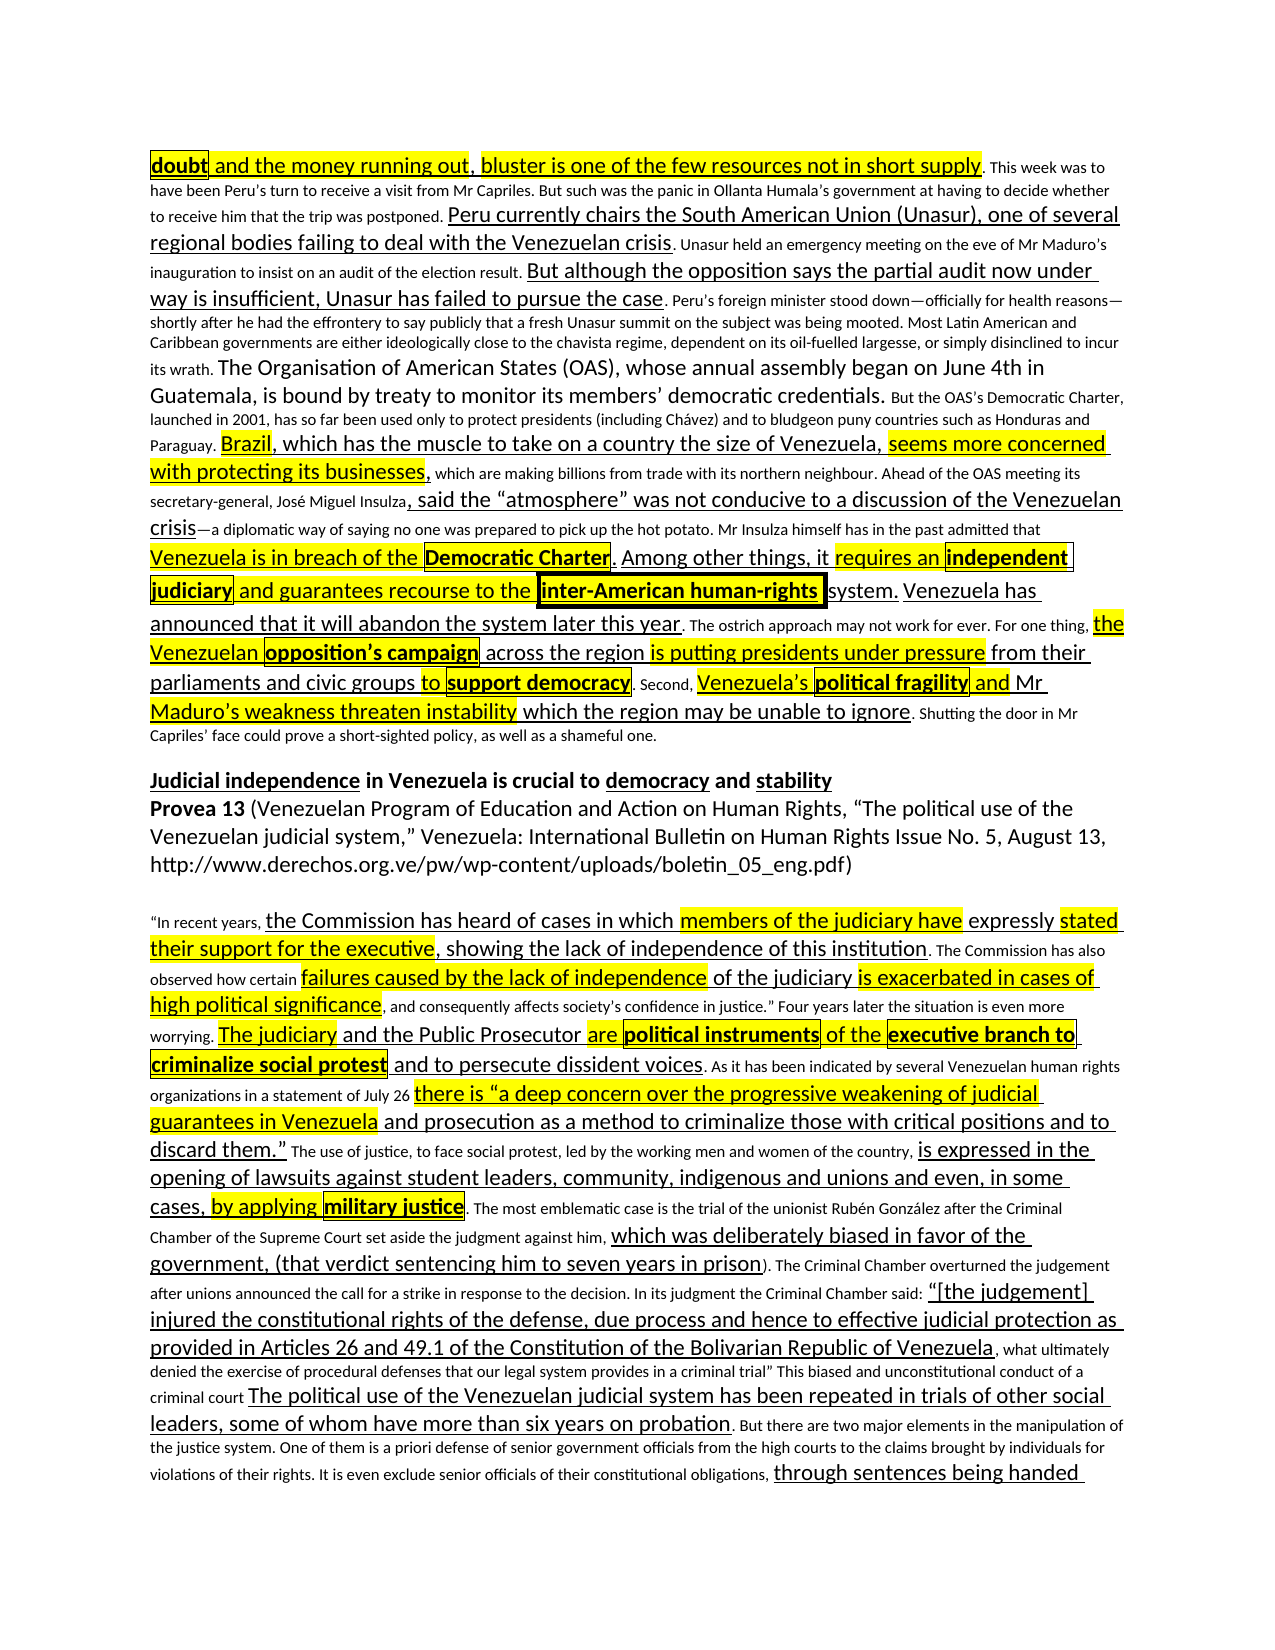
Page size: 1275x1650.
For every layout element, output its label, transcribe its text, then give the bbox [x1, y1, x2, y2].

text Judicial independence in Venezuela is crucial to democracy and stability [150, 766, 1125, 794]
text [150, 907, 1125, 1486]
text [150, 150, 1125, 746]
text Provea 13 (Venezuelan Program of Education and Action on Human Rights, “The political use of the Venezuelan judicial system,” Venezuela: International Bulletin on Human Rights Issue No. 5, August 13, http://www.derechos.org.ve/pw/wp-content/uploads/boletin_05_eng.pdf) [150, 794, 1125, 878]
